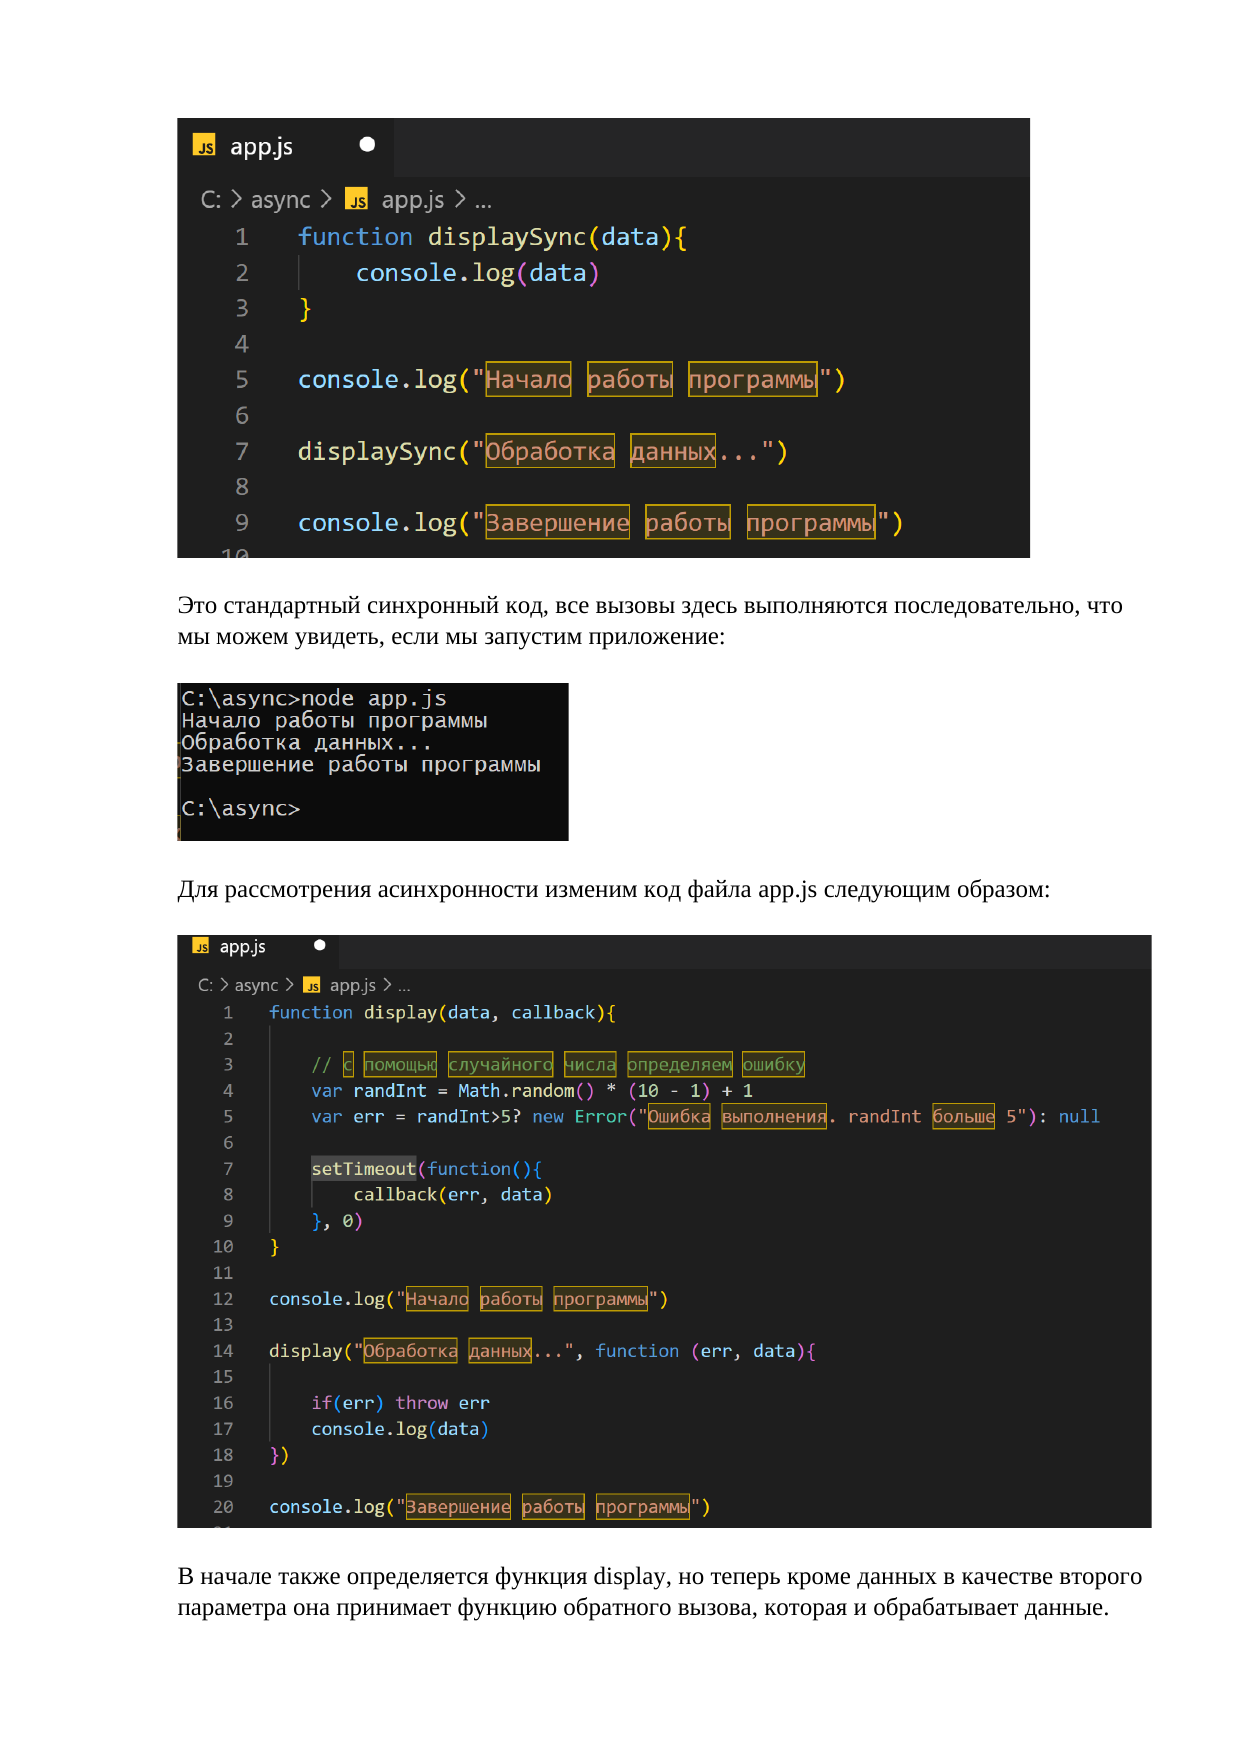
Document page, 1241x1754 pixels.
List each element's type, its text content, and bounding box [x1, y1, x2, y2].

text Для рассмотрения асинхронности изменим код файла app.js следующим образом: [177, 874, 1152, 902]
picture [177, 935, 1152, 1528]
text В начале также определяется функция display, но теперь кроме данных в качестве второго параметра она принимает функцию обратного вызова, которая и обрабатывает данные. [177, 1561, 1152, 1621]
text Это стандартный синхронный код, все вызовы здесь выполняются последовательно, что мы можем увидеть, если мы запустим приложение: [177, 590, 1152, 650]
picture [177, 683, 569, 841]
picture [177, 118, 1031, 558]
